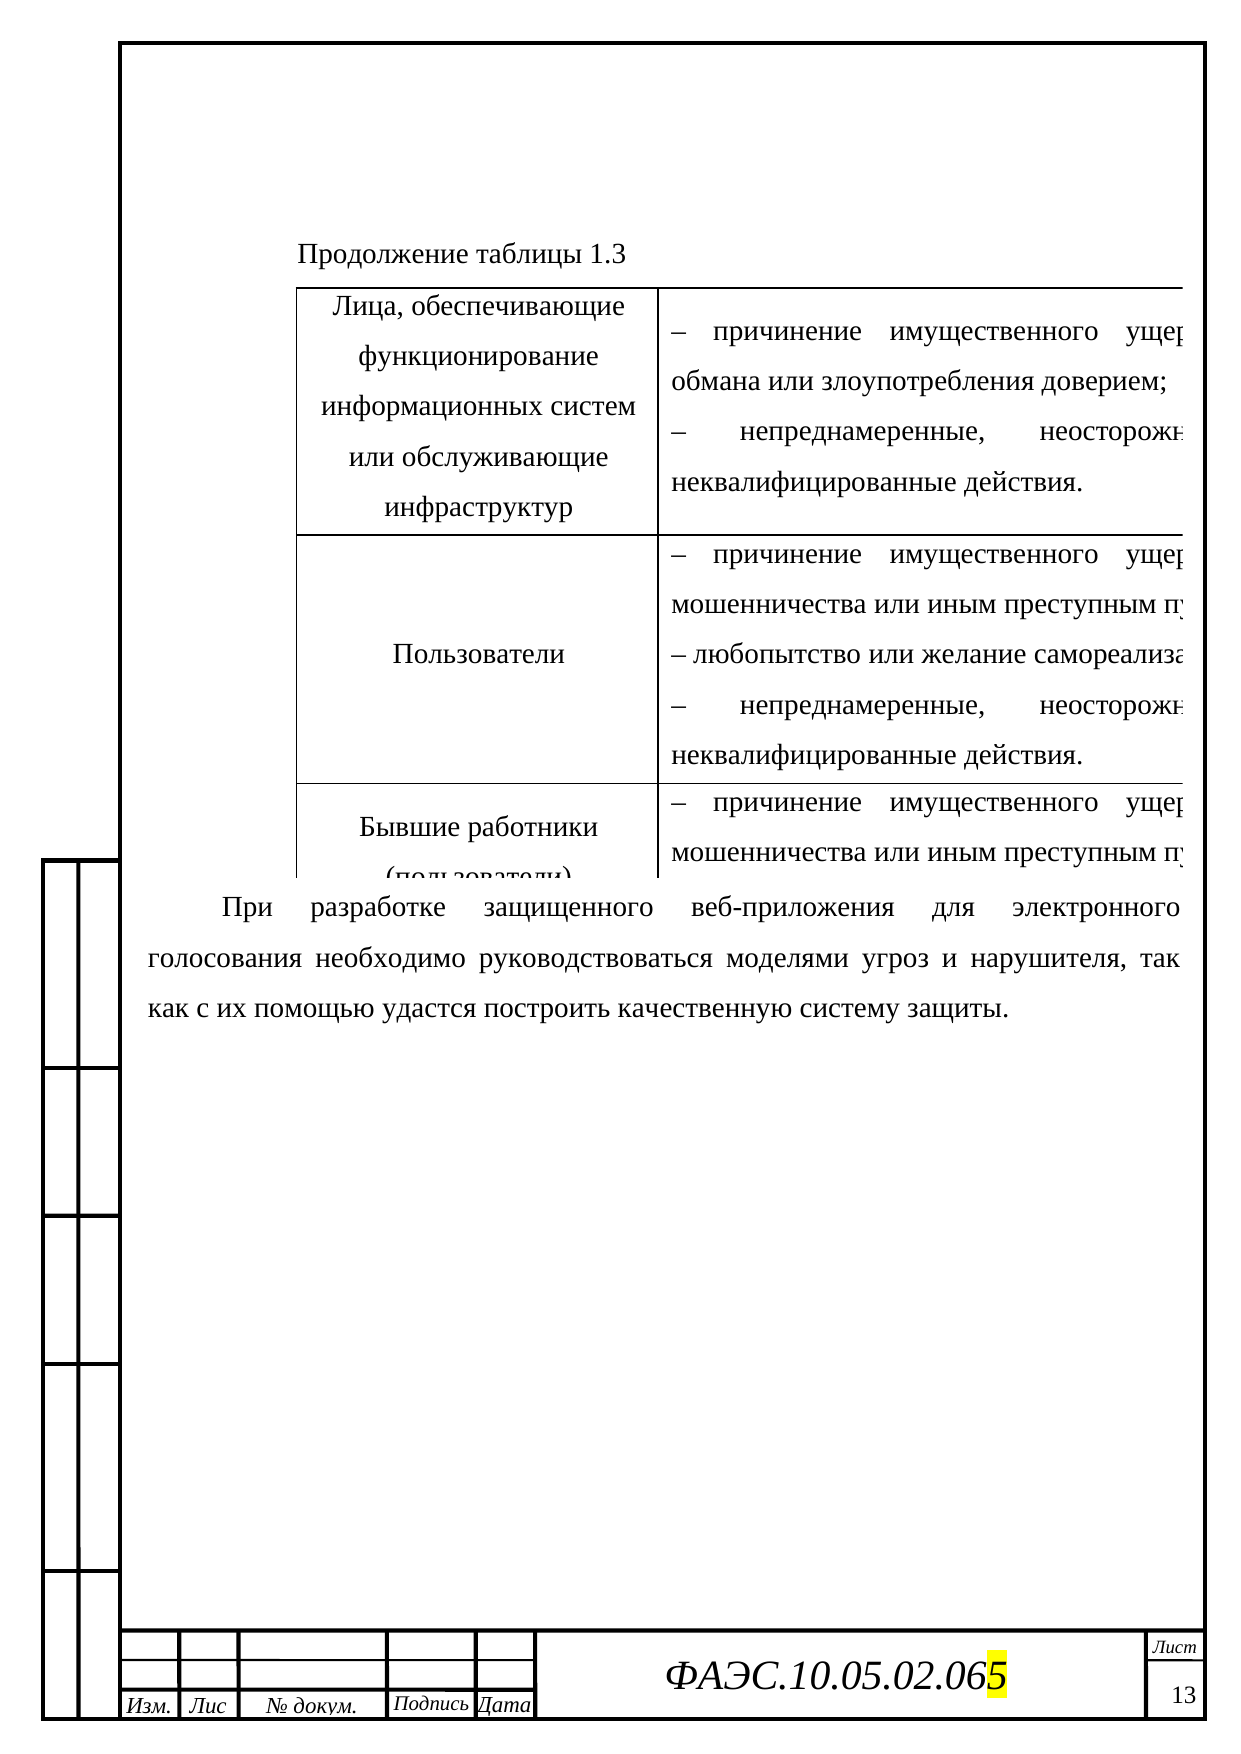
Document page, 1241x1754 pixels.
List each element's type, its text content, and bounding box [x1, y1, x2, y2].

text При разработке защищенного веб-приложения для электронного голосования необходимо руководствоваться моделями угроз и нарушителя, так как с их помощью удастся построить качественную систему защиты. [148, 889, 1181, 1023]
